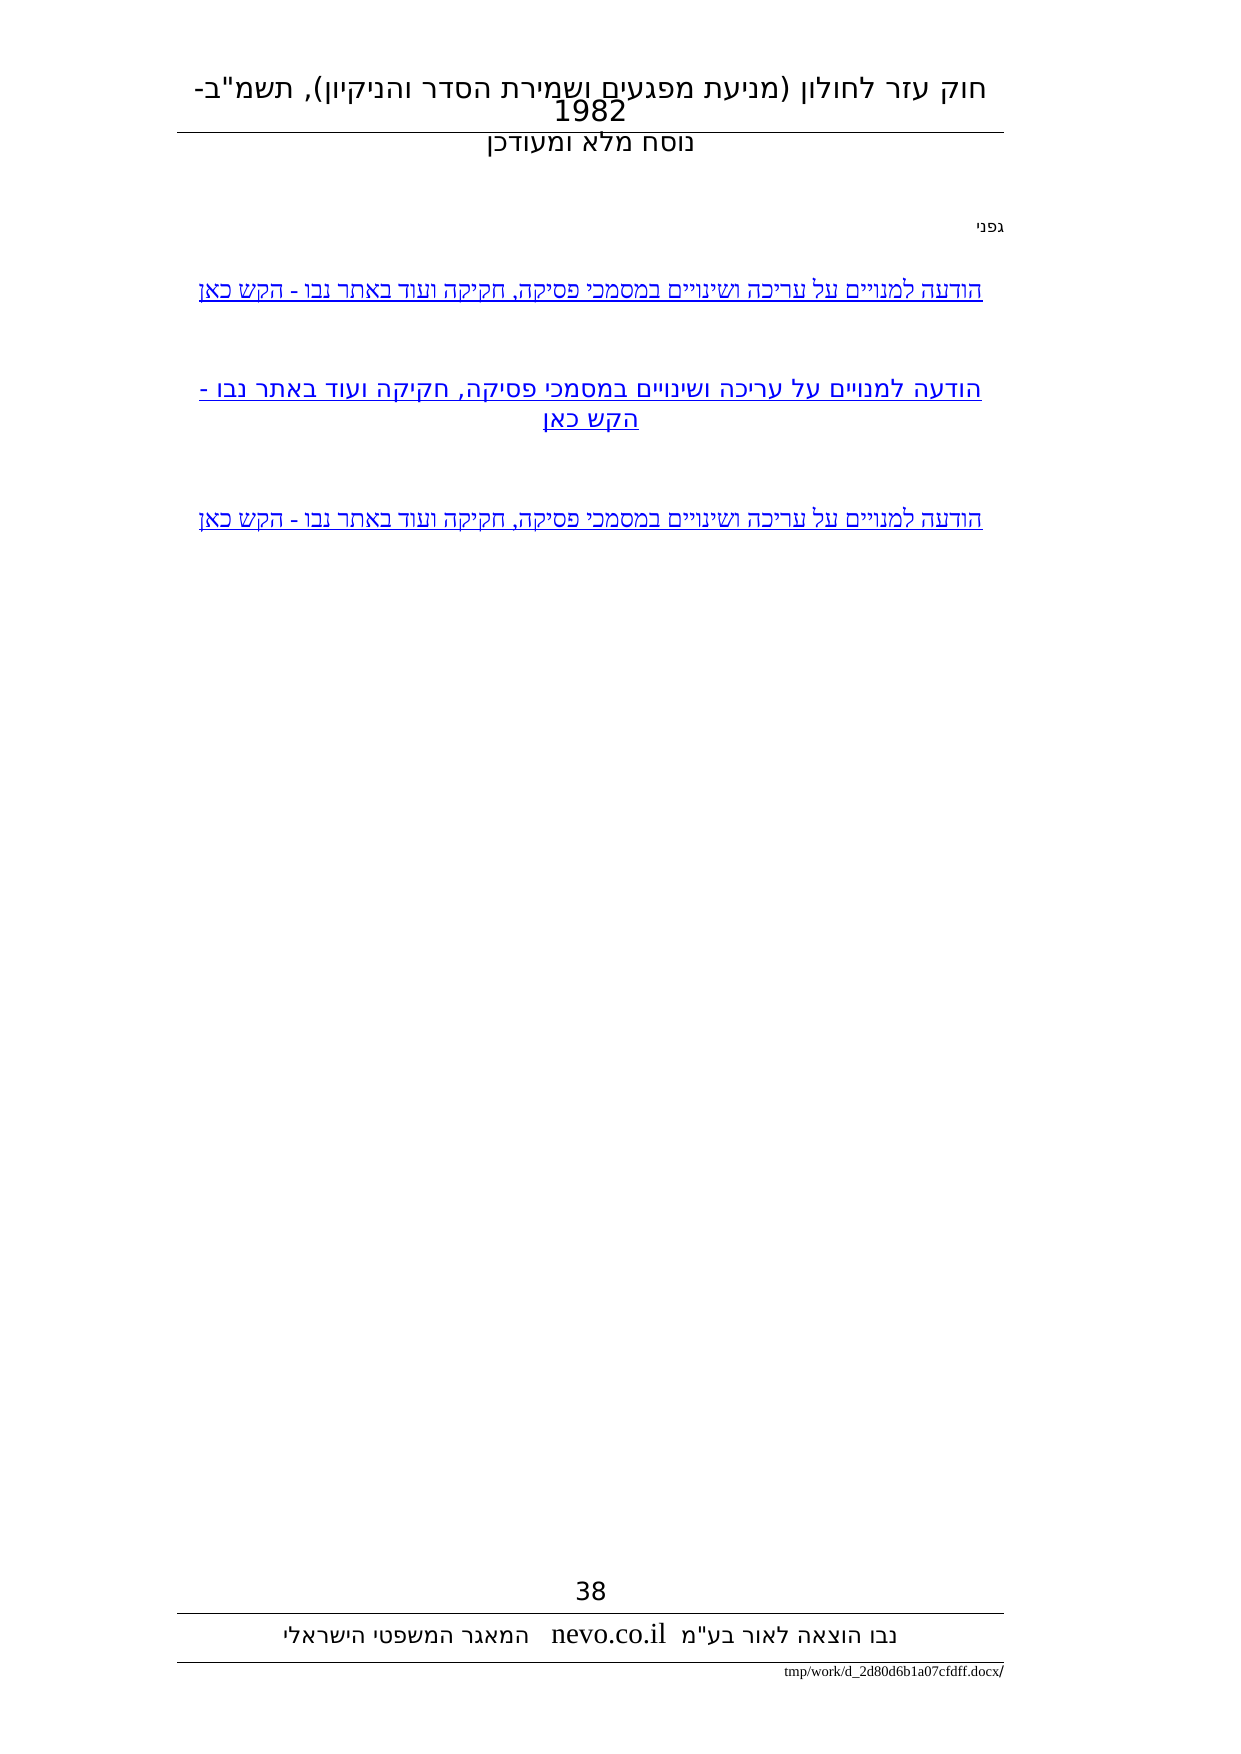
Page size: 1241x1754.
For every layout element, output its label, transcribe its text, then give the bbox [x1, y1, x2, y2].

text גפני [177, 217, 1004, 236]
text הודעה למנויים על עריכה ושינויים במסמכי פסיקה, חקיקה ועוד באתר נבו - הקש כאן [177, 275, 1004, 304]
text הודעה למנויים על עריכה ושינויים במסמכי פסיקה, חקיקה ועוד באתר נבו - הקש כאן [177, 504, 1004, 532]
text הודעה למנויים על עריכה ושינויים במסמכי פסיקה, חקיקה ועוד באתר נבו - הקש כאן [177, 375, 1004, 433]
